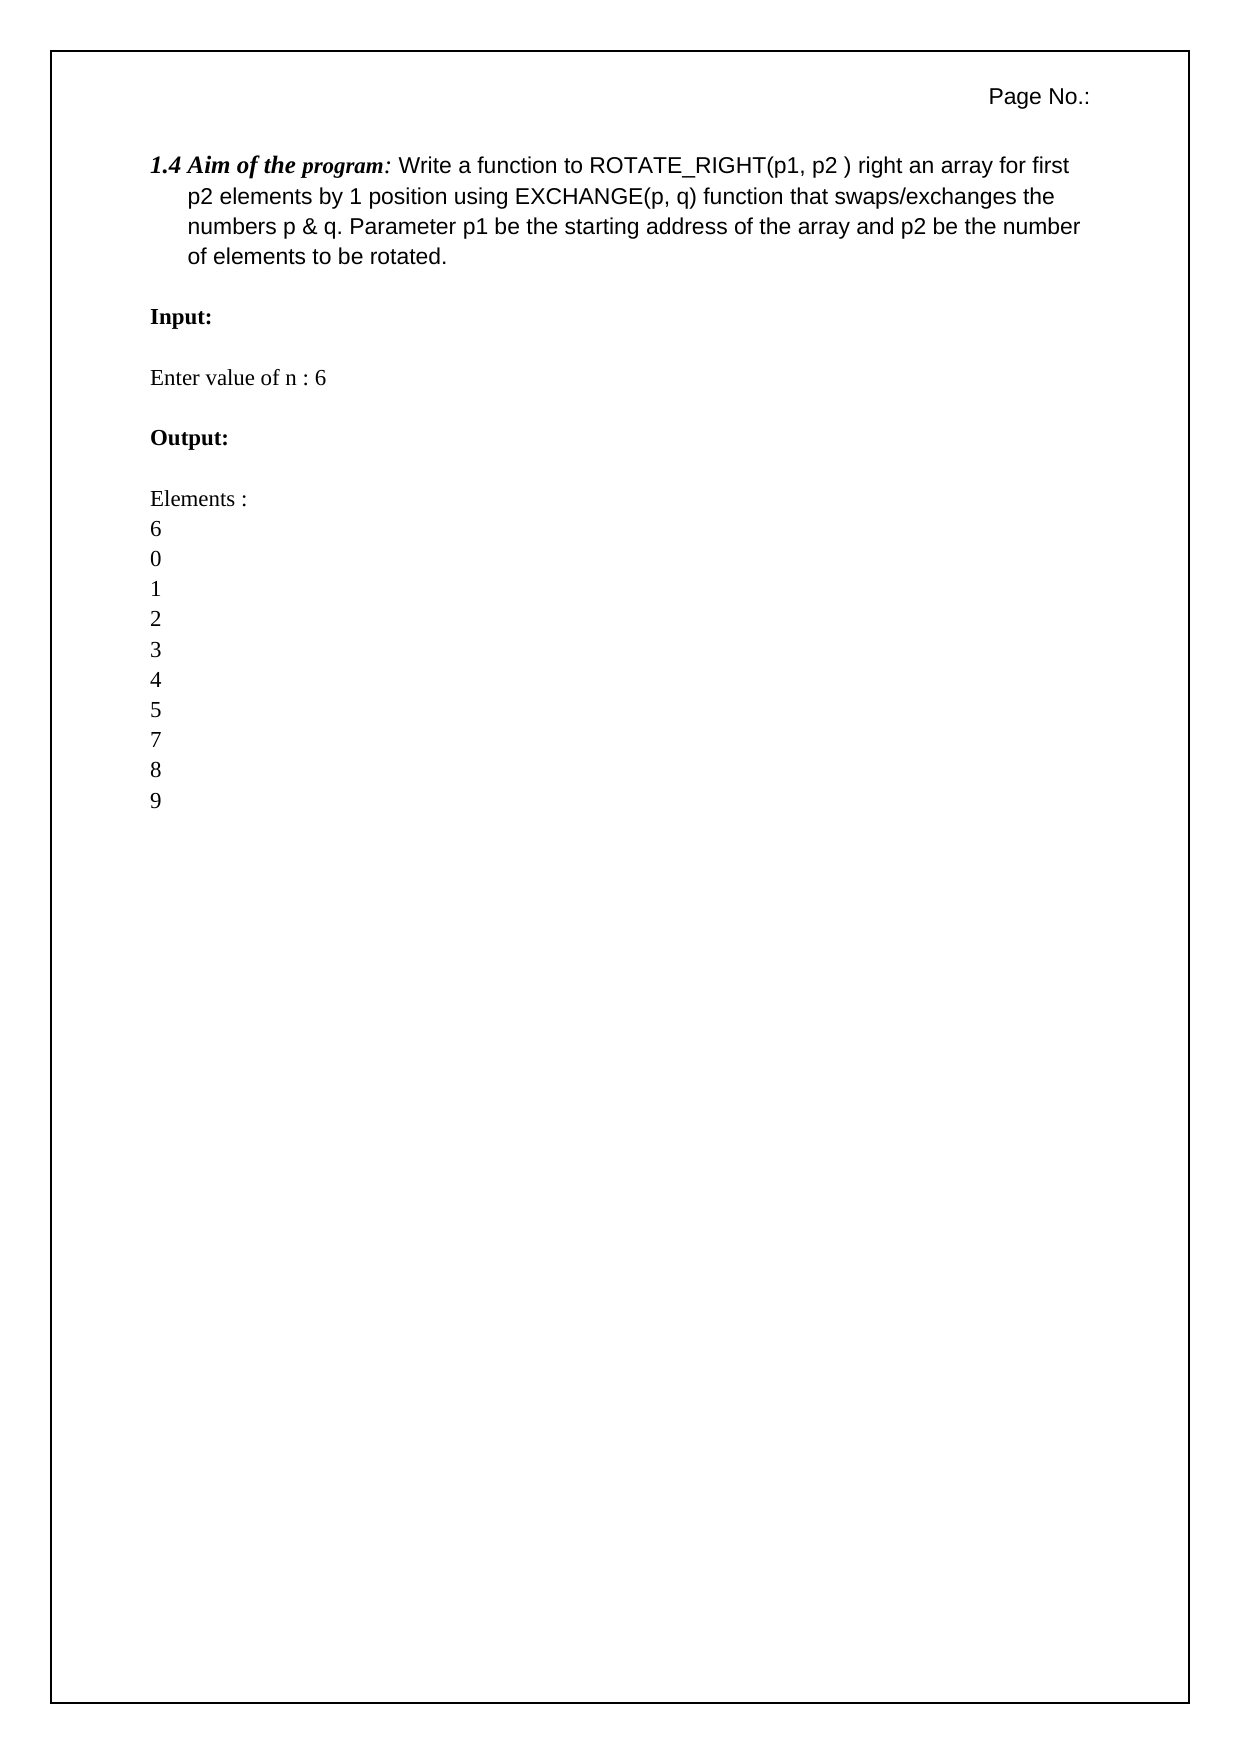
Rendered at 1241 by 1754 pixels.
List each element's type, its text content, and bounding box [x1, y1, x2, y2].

text 2 [150, 606, 1090, 632]
text 1 [150, 575, 1090, 602]
text 0 [150, 545, 1090, 571]
text 7 [150, 726, 1090, 753]
text 5 [150, 696, 1090, 722]
text 8 [150, 757, 1090, 783]
text 6 [150, 515, 1090, 541]
text 3 [150, 636, 1090, 662]
text Enter value of n : 6 [150, 364, 1090, 390]
list Aim of the program: Write a function to ROTATE_RIGHT(p1, p2 ) right an array for first p2 elements by 1 position using EXCHANGE(p, q) function that swaps/exchanges the numbers p & q. Parameter p1 be the starting address of the array and p2 be the number of elements to be rotated. [150, 150, 1090, 269]
text 4 [150, 666, 1090, 692]
text Output: [150, 424, 1090, 451]
text Input: [150, 303, 1090, 330]
text Elements : [150, 485, 1090, 511]
text 9 [150, 787, 1090, 813]
